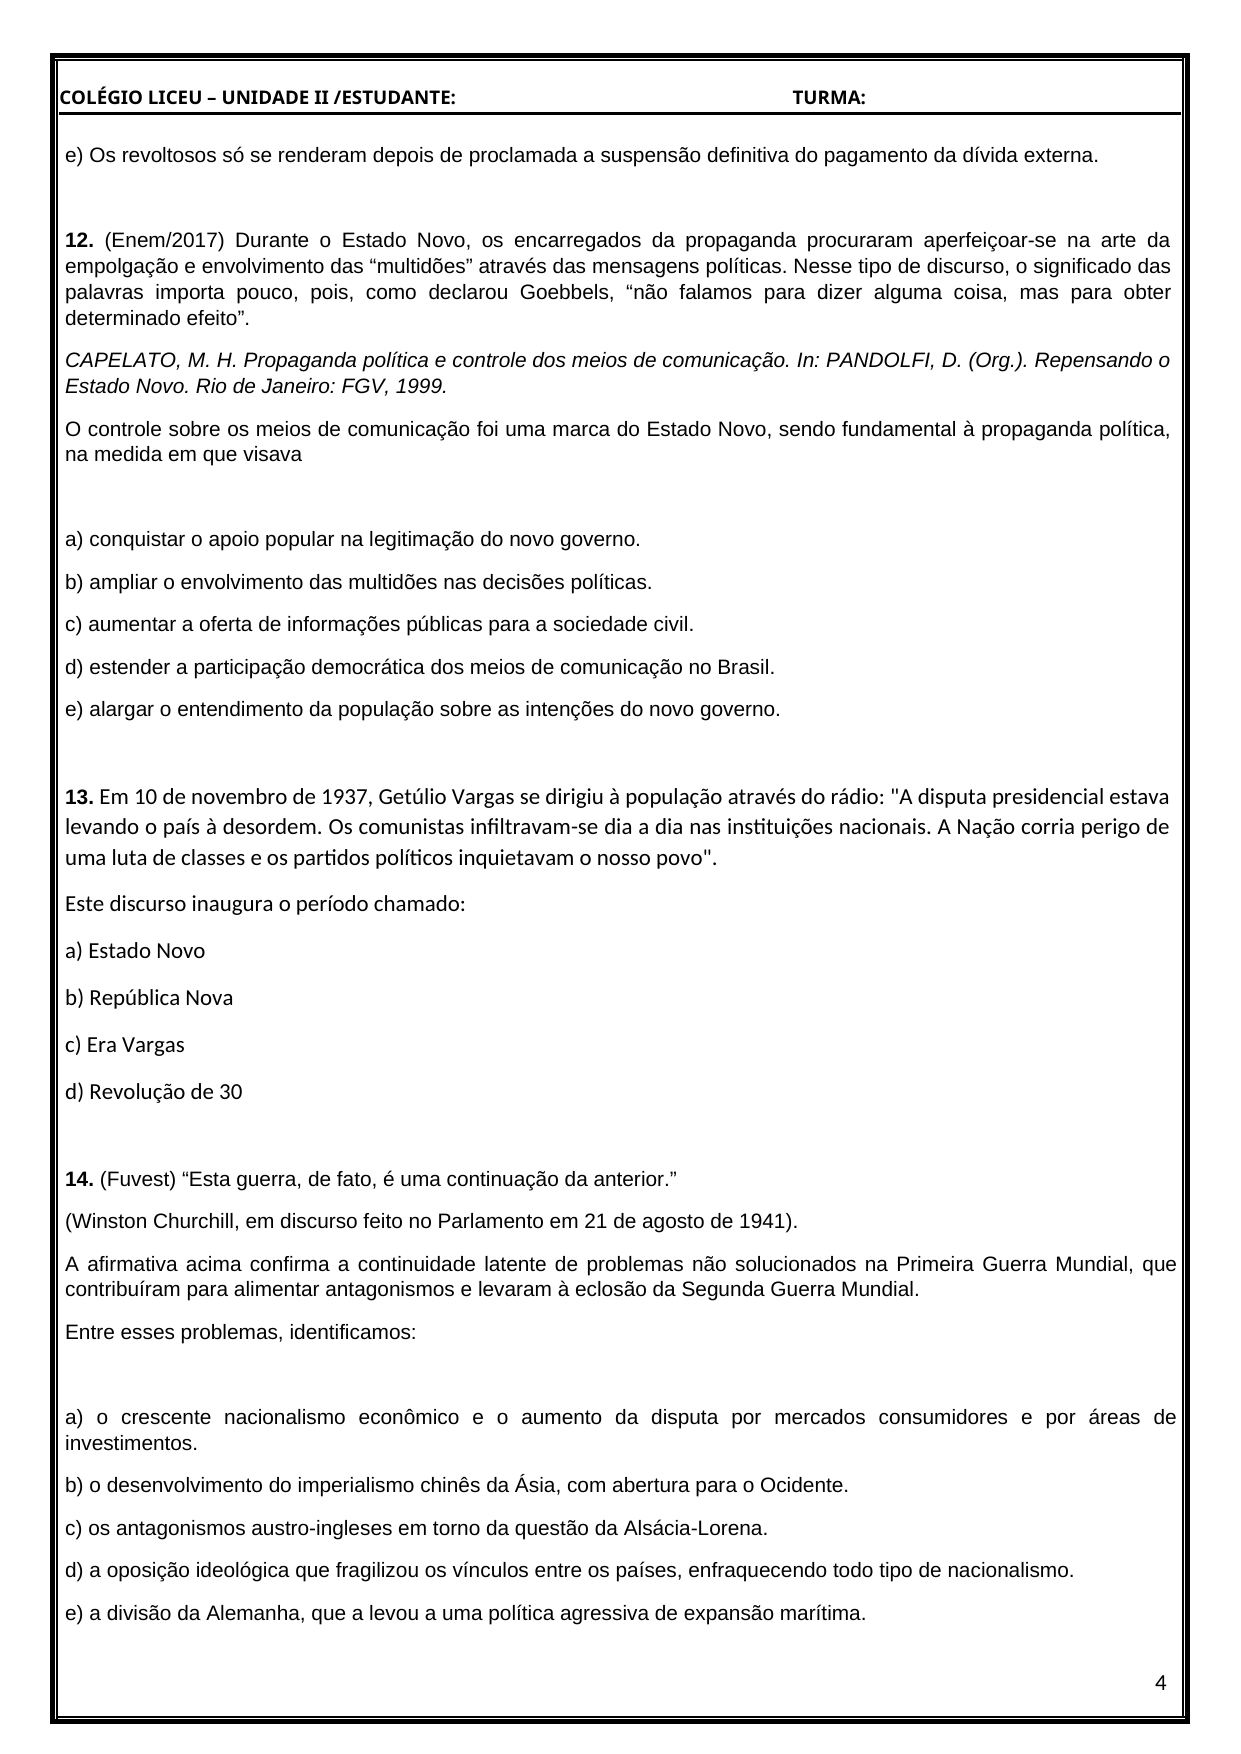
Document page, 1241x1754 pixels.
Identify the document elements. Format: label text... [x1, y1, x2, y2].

text 14. (Fuvest) “Esta guerra, de fato, é uma continuação da anterior.” [65, 1166, 1178, 1190]
text a) conquistar o apoio popular na legitimação do novo governo. [65, 527, 1172, 551]
text a) o crescente nacionalismo econômico e o aumento da disputa por mercados consumidores e por áreas de investimentos. [65, 1405, 1178, 1454]
text c) os antagonismos austro-ingleses em torno da questão da Alsácia-Lorena. [65, 1516, 1178, 1539]
text b) República Nova [65, 983, 1172, 1011]
text b) o desenvolvimento do imperialismo chinês da Ásia, com abertura para o Ocidente. [65, 1473, 1178, 1497]
text e) Os revoltosos só se renderam depois de proclamada a suspensão definitiva do pagamento da dívida externa. [65, 143, 1167, 167]
text c) Era Vargas [65, 1030, 1172, 1058]
text A afirmativa acima confirma a continuidade latente de problemas não solucionados na Primeira Guerra Mundial, que contribuíram para alimentar antagonismos e levaram à eclosão da Segunda Guerra Mundial. [65, 1251, 1178, 1301]
text d) a oposição ideológica que fragilizou os vínculos entre os países, enfraquecendo todo tipo de nacionalismo. [65, 1558, 1178, 1582]
text Este discurso inaugura o período chamado: [65, 889, 1172, 917]
text O controle sobre os meios de comunicação foi uma marca do Estado Novo, sendo fundamental à propaganda política, na medida em que visava [65, 416, 1172, 466]
text 13. Em 10 de novembro de 1937, Getúlio Vargas se dirigiu à população através do rádio: "A disputa presidencial estava levando o país à desordem. Os comunistas infiltravam-se dia a dia nas instituições nacionais. A Nação corria perigo de uma luta de classes e os partidos políticos inquietavam o nosso povo". [65, 782, 1172, 871]
text c) aumentar a oferta de informações públicas para a sociedade civil. [65, 612, 1172, 636]
text e) a divisão da Alemanha, que a levou a uma política agressiva de expansão marítima. [65, 1601, 1178, 1624]
text d) estender a participação democrática dos meios de comunicação no Brasil. [65, 655, 1172, 679]
text d) Revolução de 30 [65, 1077, 1172, 1105]
text (Winston Churchill, em discurso feito no Parlamento em 21 de agosto de 1941). [65, 1209, 1178, 1233]
text 12. (Enem/2017) Durante o Estado Novo, os encarregados da propaganda procuraram aperfeiçoar-se na arte da empolgação e envolvimento das “multidões” através das mensagens políticas. Nesse tipo de discurso, o significado das palavras importa pouco, pois, como declarou Goebbels, “não falamos para dizer alguma coisa, mas para obter determinado efeito”. [65, 228, 1172, 329]
text CAPELATO, M. H. Propaganda política e controle dos meios de comunicação. In: PANDOLFI, D. (Org.). Repensando o Estado Novo. Rio de Janeiro: FGV, 1999. [65, 348, 1172, 398]
text e) alargar o entendimento da população sobre as intenções do novo governo. [65, 697, 1172, 721]
text b) ampliar o envolvimento das multidões nas decisões políticas. [65, 570, 1172, 594]
text a) Estado Novo [65, 936, 1172, 964]
text Entre esses problemas, identificamos: [65, 1320, 1178, 1344]
